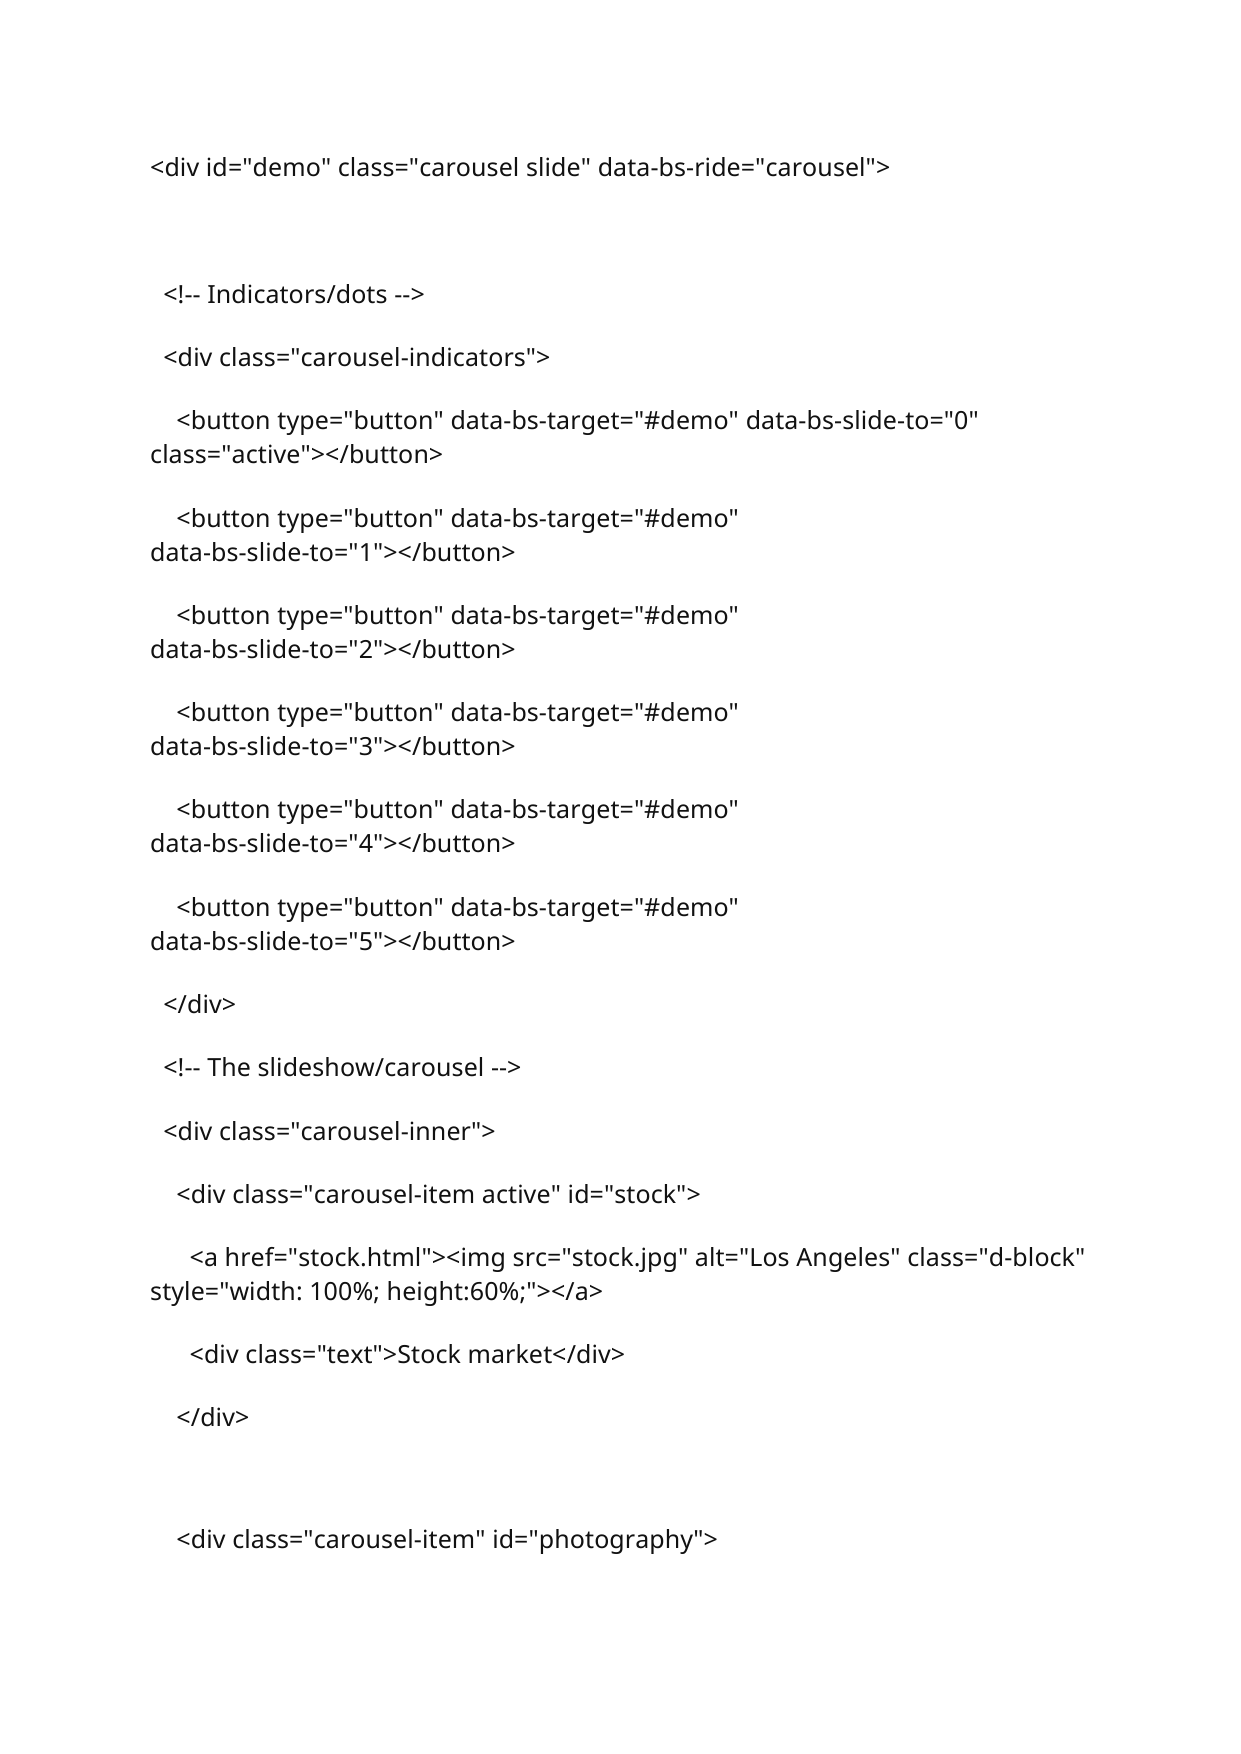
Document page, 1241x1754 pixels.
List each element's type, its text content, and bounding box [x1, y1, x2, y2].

text <!-- Indicators/dots --> [150, 276, 1090, 311]
text <button type="button" data-bs-target="#demo" data-bs-slide-to="1"></button> [150, 500, 1090, 568]
text <button type="button" data-bs-target="#demo" data-bs-slide-to="2"></button> [150, 597, 1090, 666]
text <div class="carousel-item active" id="stock"> [150, 1176, 1090, 1210]
text <a href="stock.html"><img src="stock.jpg" alt="Los Angeles" class="d-block" style="width: 100%; height:60%;"></a> [150, 1239, 1090, 1308]
text <div class="carousel-item" id="photography"> [150, 1521, 1090, 1555]
text </div> [150, 987, 1090, 1021]
text <div id="demo" class="carousel slide" data-bs-ride="carousel"> [150, 150, 1090, 184]
text <!-- The slideshow/carousel --> [150, 1050, 1090, 1084]
text <div class="text">Stock market</div> [150, 1337, 1090, 1371]
text <button type="button" data-bs-target="#demo" data-bs-slide-to="0" class="active"></button> [150, 403, 1090, 471]
text <button type="button" data-bs-target="#demo" data-bs-slide-to="5"></button> [150, 889, 1090, 957]
text <button type="button" data-bs-target="#demo" data-bs-slide-to="3"></button> [150, 695, 1090, 763]
text </div> [150, 1400, 1090, 1434]
text <div class="carousel-inner"> [150, 1113, 1090, 1147]
text <div class="carousel-indicators"> [150, 340, 1090, 374]
text <button type="button" data-bs-target="#demo" data-bs-slide-to="4"></button> [150, 792, 1090, 860]
